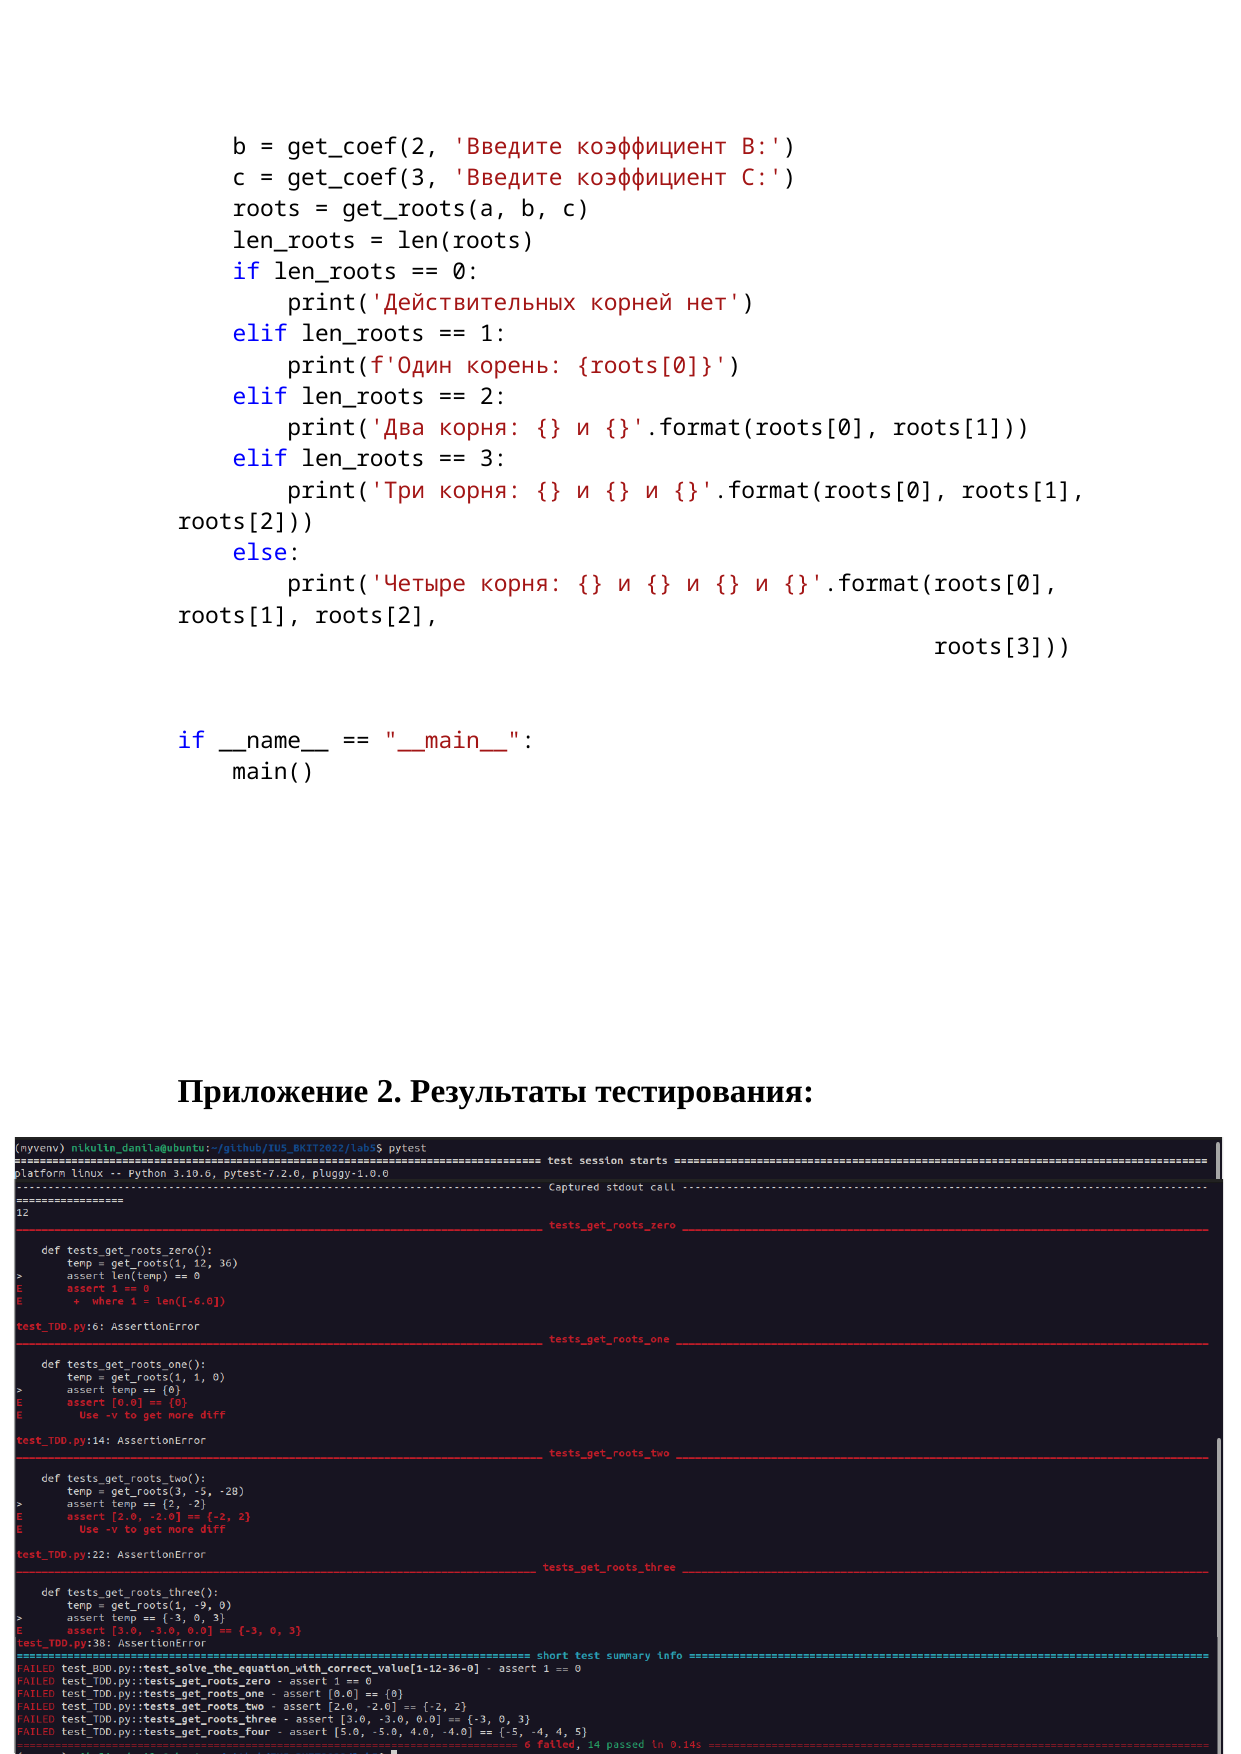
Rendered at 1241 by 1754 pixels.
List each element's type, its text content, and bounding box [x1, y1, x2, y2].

text if len_roots == 0: [177, 255, 1152, 286]
text print('Действительных корней нет') [177, 286, 1152, 317]
text elif len_roots == 3: [177, 442, 1152, 473]
text Приложение 2. Результаты тестирования: [177, 1071, 1152, 1109]
text main() [177, 755, 1152, 786]
text else: [177, 536, 1152, 567]
text roots = get_roots(a, b, c) [177, 192, 1152, 223]
text print(f'Один корень: {roots[0]}') [177, 348, 1152, 380]
text b = get_coef(2, 'Введите коэффициент B:') [177, 130, 1152, 161]
text print('Четыре корня: {} и {} и {} и {}'.format(roots[0], roots[1], roots[2], [177, 567, 1152, 630]
text print('Два корня: {} и {}'.format(roots[0], roots[1])) [177, 411, 1152, 442]
text elif len_roots == 1: [177, 317, 1152, 348]
text print('Три корня: {} и {} и {}'.format(roots[0], roots[1], roots[2])) [177, 473, 1152, 536]
picture [13, 1137, 1225, 1754]
text elif len_roots == 2: [177, 380, 1152, 411]
text c = get_coef(3, 'Введите коэффициент C:') [177, 161, 1152, 192]
text if __name__ == "__main__": [177, 723, 1152, 755]
text roots[3])) [177, 630, 1152, 661]
text len_roots = len(roots) [177, 223, 1152, 255]
